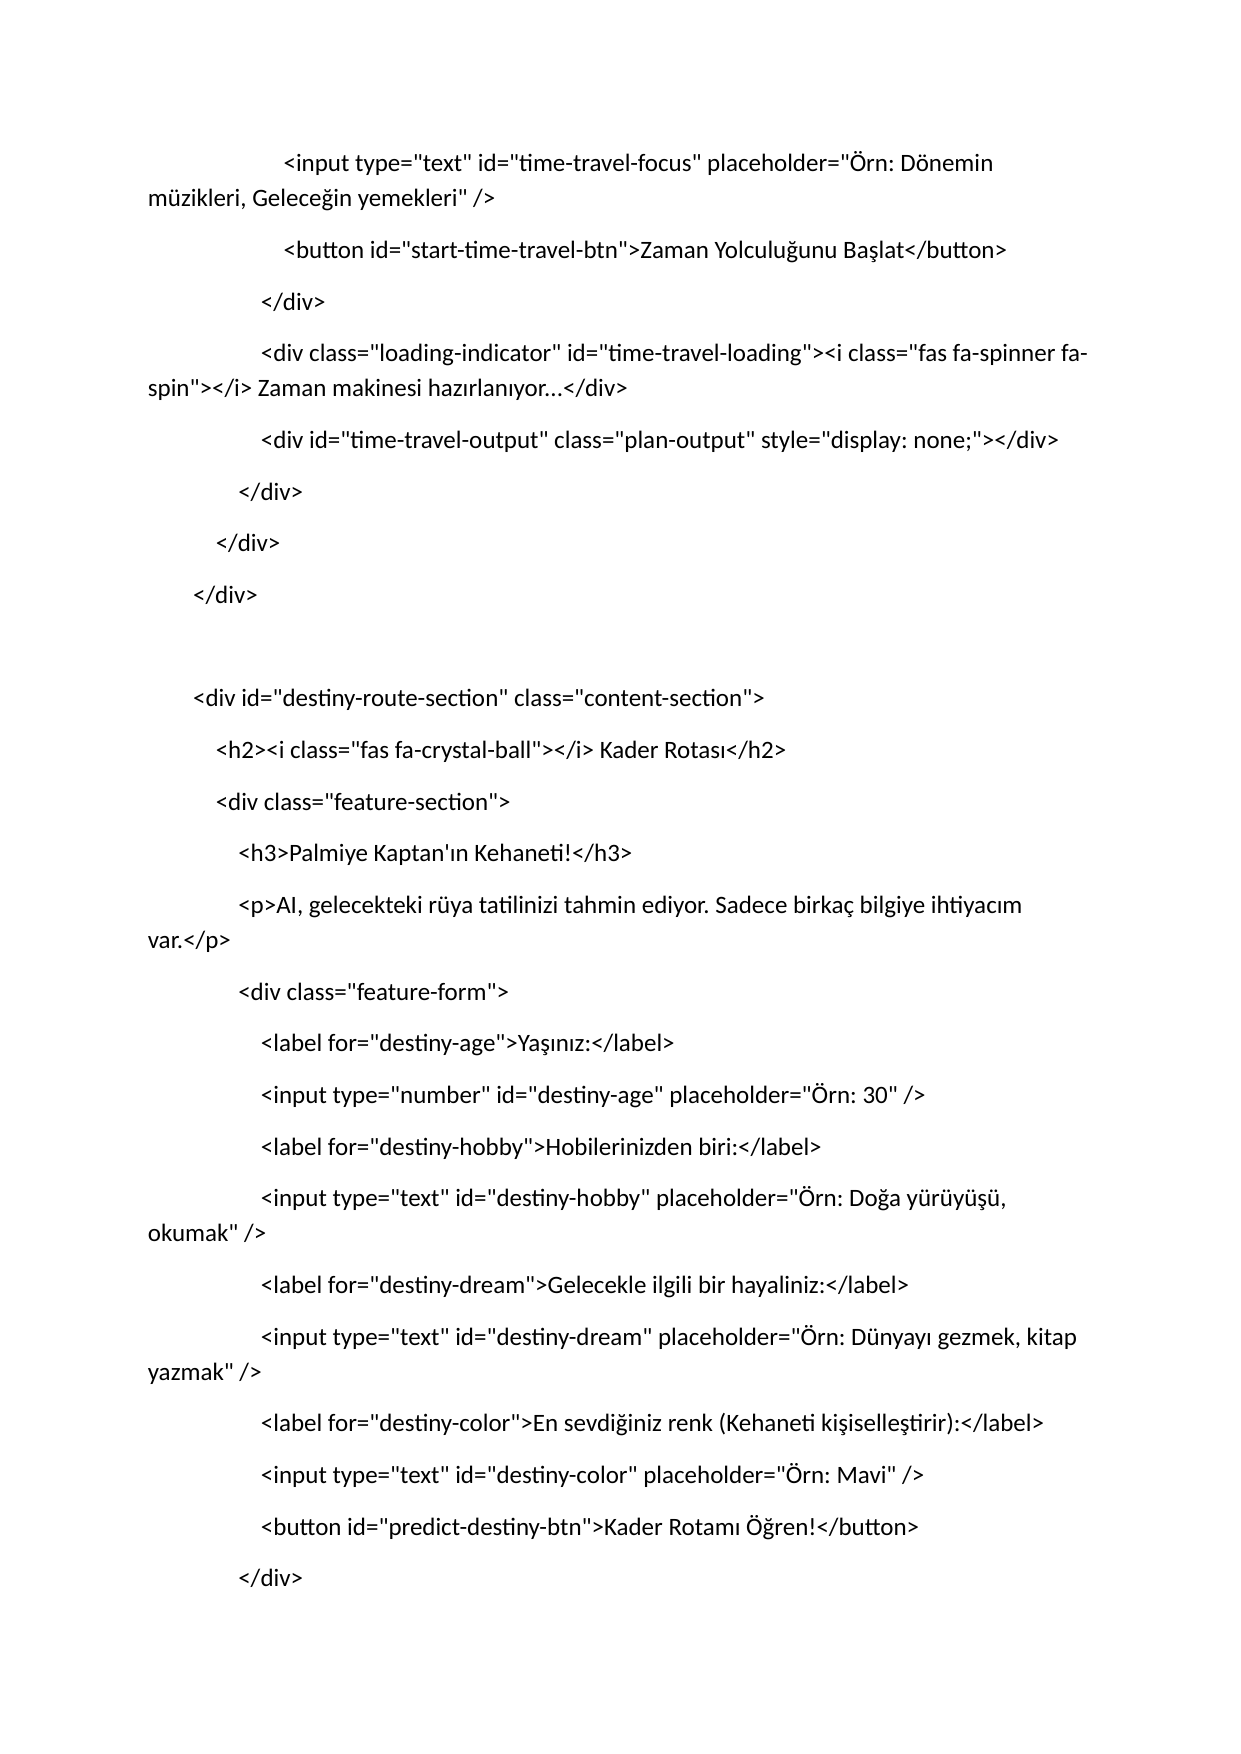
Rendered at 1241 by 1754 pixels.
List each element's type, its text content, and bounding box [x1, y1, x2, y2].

text </div> [148, 476, 1093, 506]
text <button id="start-time-travel-btn">Zaman Yolculuğunu Başlat</button> [148, 234, 1093, 265]
text <h2><i class="fas fa-crystal-ball"></i> Kader Rotası</h2> [148, 734, 1093, 765]
text <button id="predict-destiny-btn">Kader Rotamı Öğren!</button> [148, 1511, 1093, 1541]
text </div> [148, 1563, 1093, 1593]
text <input type="text" id="destiny-dream" placeholder="Örn: Dünyayı gezmek, kitap yazmak" /> [148, 1321, 1093, 1386]
text <label for="destiny-hobby">Hobilerinizden biri:</label> [148, 1131, 1093, 1161]
text <div id="destiny-route-section" class="content-section"> [148, 683, 1093, 713]
text </div> [148, 528, 1093, 558]
text </div> [148, 579, 1093, 610]
text <div class="feature-section"> [148, 786, 1093, 816]
text <p>AI, gelecekteki rüya tatilinizi tahmin ediyor. Sadece birkaç bilgiye ihtiyacım var.</p> [148, 889, 1093, 955]
text <input type="text" id="destiny-color" placeholder="Örn: Mavi" /> [148, 1459, 1093, 1490]
text <h3>Palmiye Kaptan'ın Kehaneti!</h3> [148, 838, 1093, 868]
text <input type="number" id="destiny-age" placeholder="Örn: 30" /> [148, 1079, 1093, 1110]
text <label for="destiny-dream">Gelecekle ilgili bir hayaliniz:</label> [148, 1269, 1093, 1300]
text <div class="loading-indicator" id="time-travel-loading"><i class="fas fa-spinner fa-spin"></i> Zaman makinesi hazırlanıyor...</div> [148, 338, 1093, 403]
text <div class="feature-form"> [148, 976, 1093, 1006]
text </div> [148, 286, 1093, 316]
text <label for="destiny-color">En sevdiğiniz renk (Kehaneti kişiselleştirir):</label> [148, 1408, 1093, 1438]
text <div id="time-travel-output" class="plan-output" style="display: none;"></div> [148, 424, 1093, 455]
text <input type="text" id="destiny-hobby" placeholder="Örn: Doğa yürüyüşü, okumak" /> [148, 1183, 1093, 1248]
text <input type="text" id="time-travel-focus" placeholder="Örn: Dönemin müzikleri, Geleceğin yemekleri" /> [148, 148, 1093, 213]
text <label for="destiny-age">Yaşınız:</label> [148, 1028, 1093, 1058]
